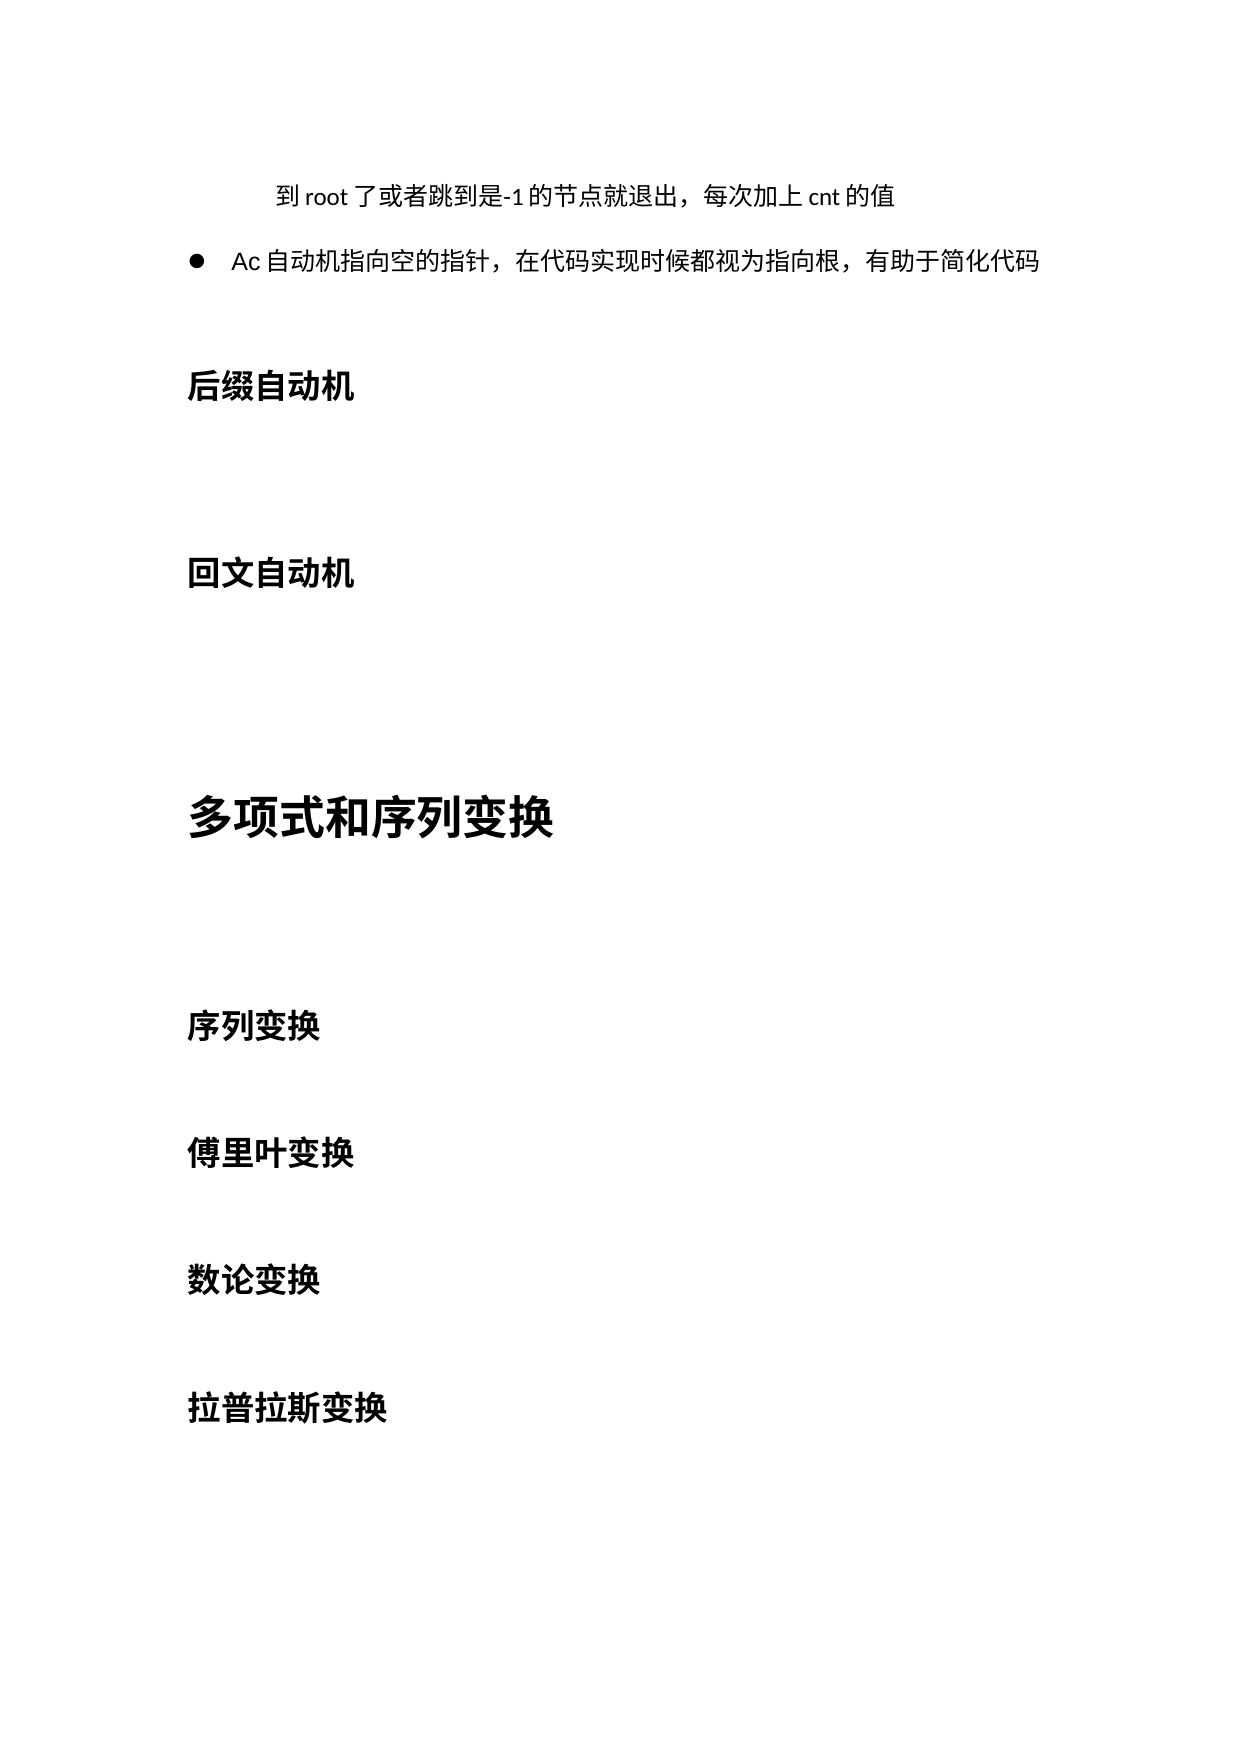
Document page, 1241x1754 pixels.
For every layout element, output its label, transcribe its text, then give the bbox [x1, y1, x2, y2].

list Ac自动机指向空的指针，在代码实现时候都视为指向根，有助于简化代码 [187, 227, 1053, 292]
subtitle 多项式和序列变换 [187, 766, 1053, 863]
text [275, 162, 1053, 227]
subtitle 数论变换 [187, 1246, 1053, 1311]
subtitle 拉普拉斯变换 [187, 1373, 1053, 1438]
subtitle 序列变换 [187, 991, 1053, 1056]
subtitle 回文自动机 [187, 538, 1053, 603]
subtitle 傅里叶变换 [187, 1118, 1053, 1183]
subtitle 后缀自动机 [187, 352, 1053, 417]
